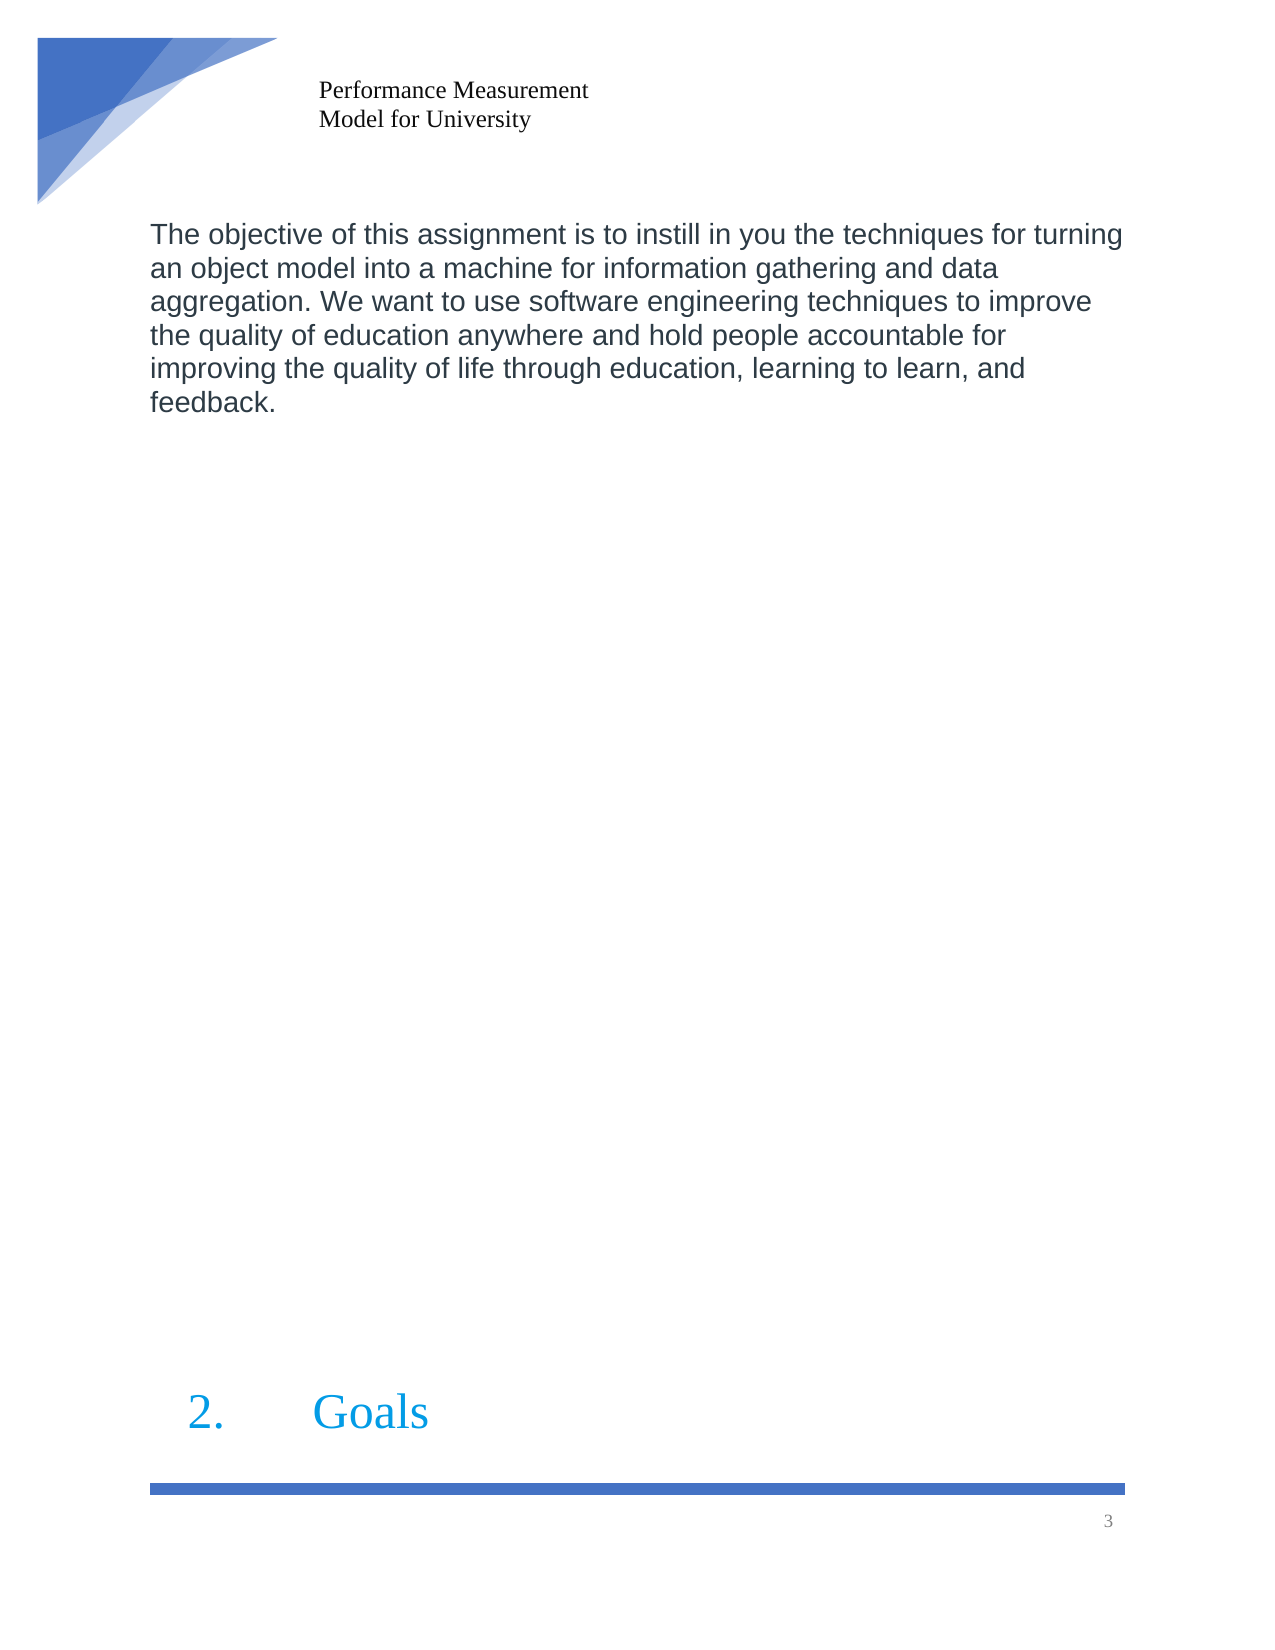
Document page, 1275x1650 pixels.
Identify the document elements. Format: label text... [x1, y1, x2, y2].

list Goals [187, 1381, 1125, 1439]
picture [37, 37, 279, 206]
text The objective of this assignment is to instill in you the techniques for turning an object model into a machine for information gathering and data aggregation. We want to use software engineering techniques to improve the quality of education anywhere and hold people accountable for improving the quality of life through education, learning to learn, and feedback. [276, 217, 1125, 418]
